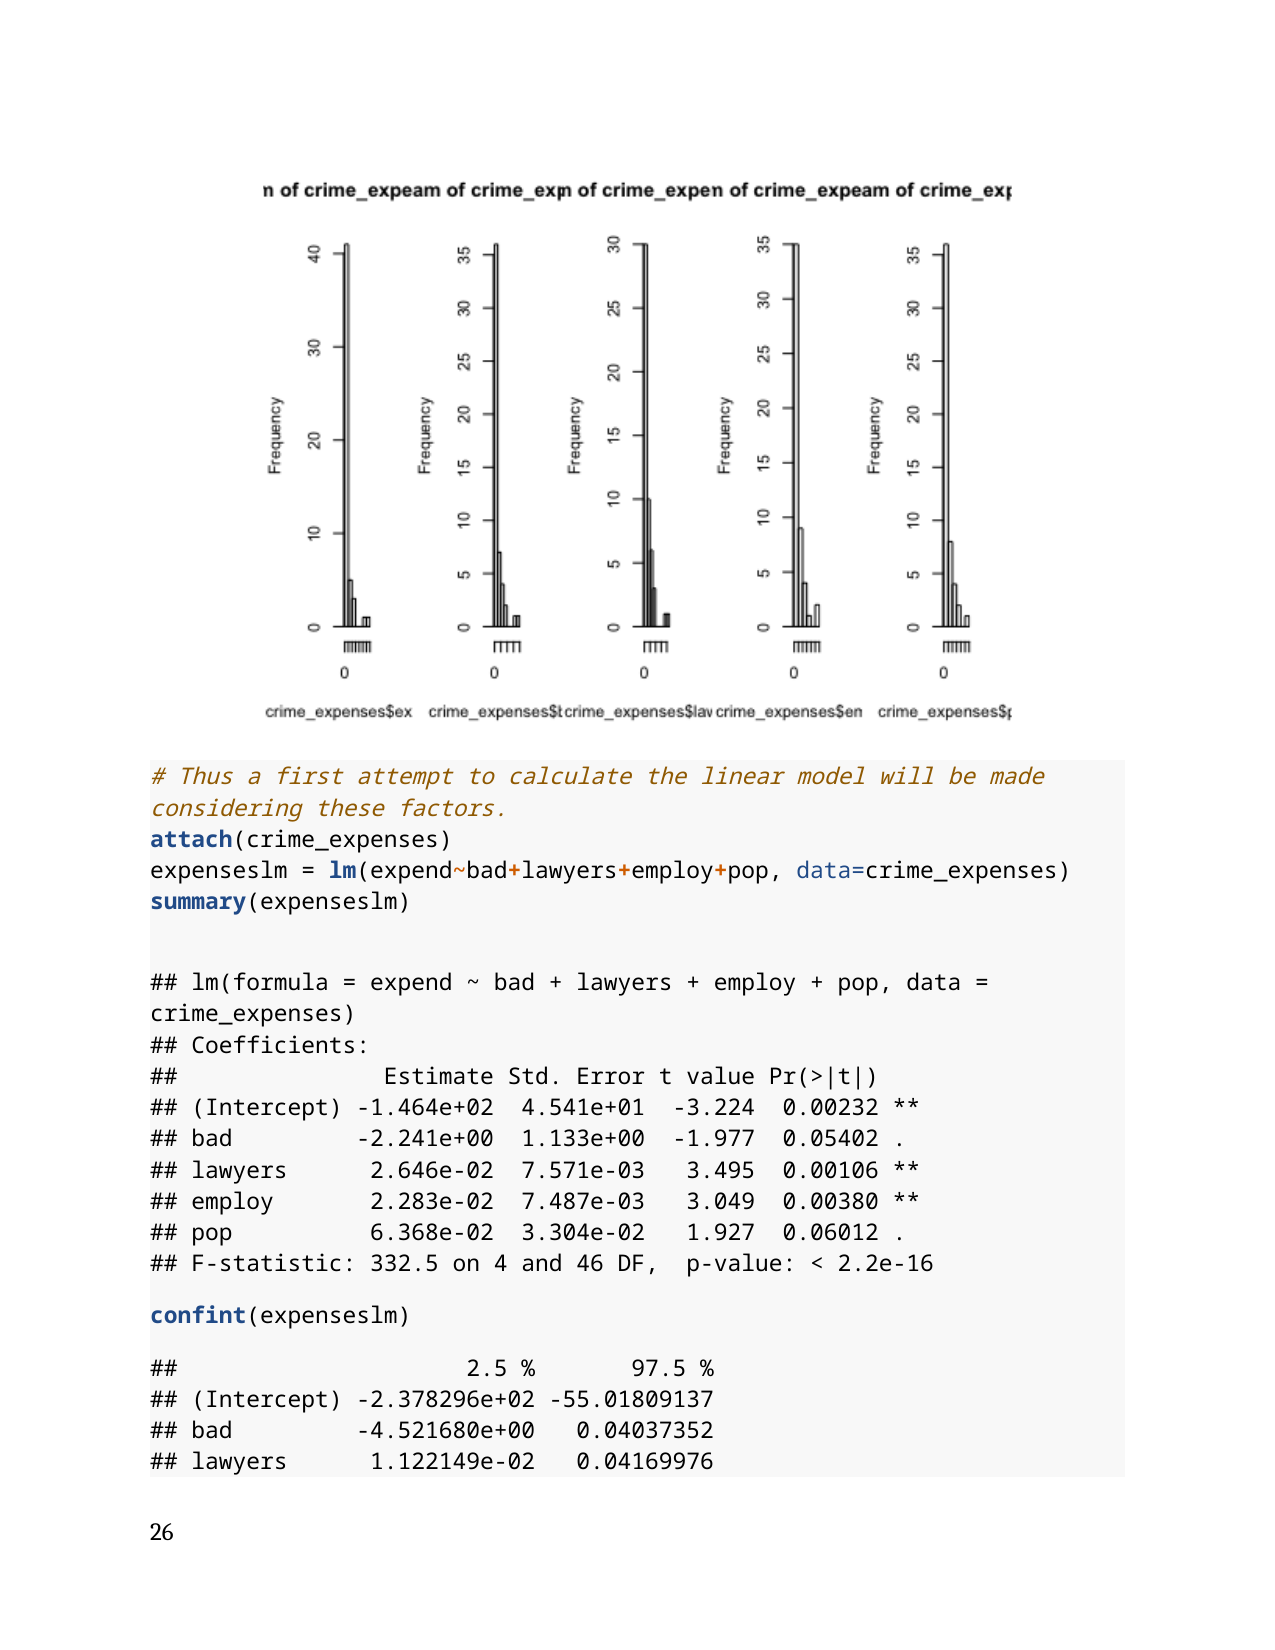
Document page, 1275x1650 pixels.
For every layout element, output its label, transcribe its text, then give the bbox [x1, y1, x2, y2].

picture [263, 150, 1012, 742]
text confint(expenseslm) [150, 1299, 1125, 1331]
text # Thus a first attempt to calculate the linear model will be made considering these factors. attach(crime_expenses) expenseslm = lm(expend~bad+lawyers+employ+pop, data=crime_expenses) summary(expenseslm) [411, 760, 1125, 917]
text ## lm(formula = expend ~ bad + lawyers + employ + pop, data = crime_expenses) ## Coefficients: ## Estimate Std. Error t value Pr(>|t|) ## (Intercept) -1.464e+02 4.541e+01 -3.224 0.00232 ** ## bad -2.241e+00 1.133e+00 -1.977 0.05402 . ## lawyers 2.646e-02 7.571e-03 3.495 0.00106 ** ## employ 2.283e-02 7.487e-03 3.049 0.00380 ** ## pop 6.368e-02 3.304e-02 1.927 0.06012 . ## F-statistic: 332.5 on 4 and 46 DF, p-value: < 2.2e-16 [150, 937, 1125, 1279]
